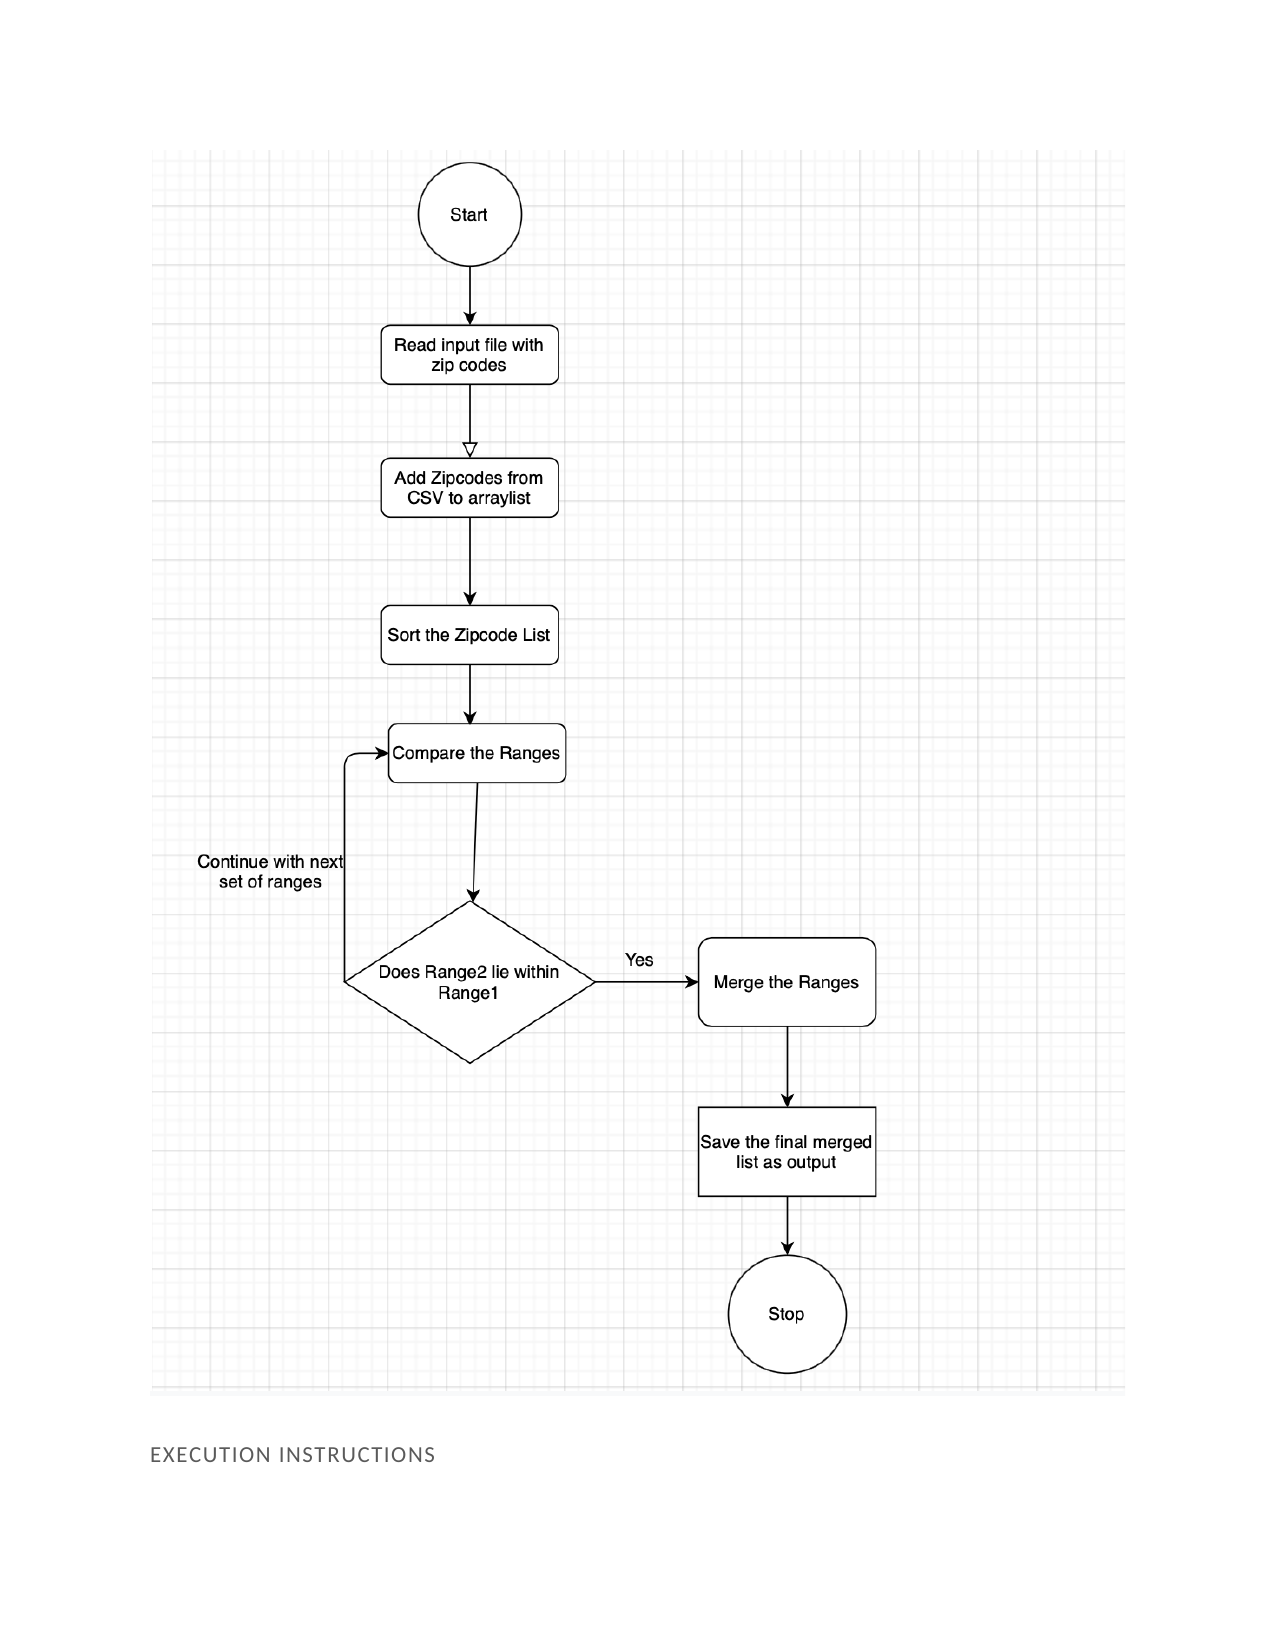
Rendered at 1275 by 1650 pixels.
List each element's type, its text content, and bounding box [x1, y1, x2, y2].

picture [150, 150, 1125, 1396]
subtitle EXECUTION INSTRUCTIONS [150, 1440, 1125, 1468]
